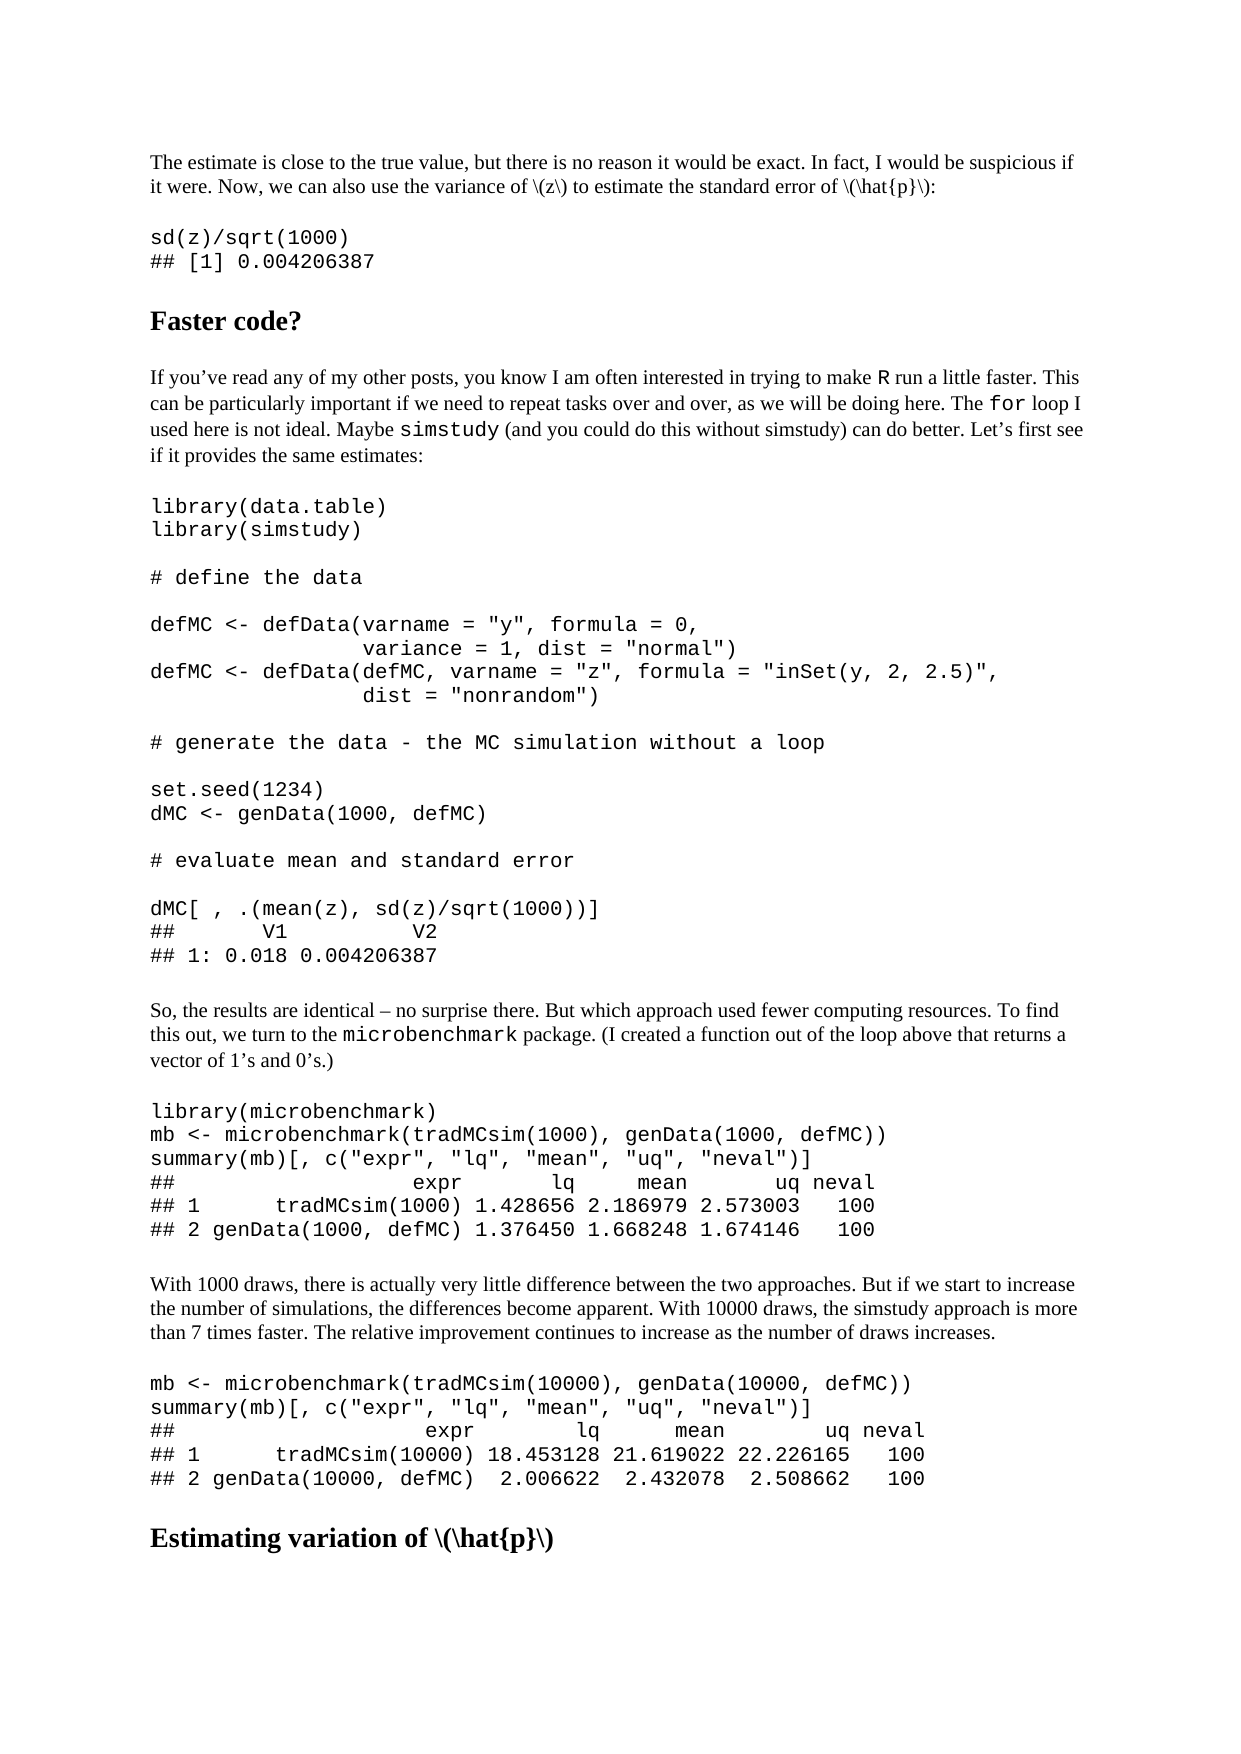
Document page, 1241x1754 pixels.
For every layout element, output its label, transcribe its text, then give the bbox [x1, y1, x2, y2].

text ## V1 V2 [150, 921, 1090, 945]
text defMC <- defData(varname = "y", formula = 0, [150, 614, 1090, 638]
text ## 2 genData(10000, defMC) 2.006622 2.432078 2.508662 100 [150, 1468, 1090, 1491]
text Estimating variation of \(\hat{p}\) [150, 1521, 1090, 1553]
text ## 1 tradMCsim(10000) 18.453128 21.619022 22.226165 100 [150, 1444, 1090, 1468]
text dMC[ , .(mean(z), sd(z)/sqrt(1000))] [150, 898, 1090, 921]
text defMC <- defData(defMC, varname = "z", formula = "inSet(y, 2, 2.5)", [150, 661, 1090, 685]
text ## 1 tradMCsim(1000) 1.428656 2.186979 2.573003 100 [150, 1195, 1090, 1219]
text ## expr lq mean uq neval [150, 1172, 1090, 1195]
text # define the data [150, 567, 1090, 590]
text library(data.table) [150, 496, 1090, 519]
text dist = "nonrandom") [150, 685, 1090, 708]
text variance = 1, dist = "normal") [150, 638, 1090, 661]
text So, the results are identical – no surprise there. But which approach used fewer computing resources. To find this out, we turn to the microbenchmark package. (I created a function out of the loop above that returns a vector of 1’s and 0’s.) [150, 998, 1090, 1072]
text sd(z)/sqrt(1000) [150, 227, 1090, 251]
text ## 2 genData(1000, defMC) 1.376450 1.668248 1.674146 100 [150, 1219, 1090, 1243]
text dMC <- genData(1000, defMC) [150, 803, 1090, 827]
text library(simstudy) [150, 519, 1090, 543]
text With 1000 draws, there is actually very little difference between the two approaches. But if we start to increase the number of simulations, the differences become apparent. With 10000 draws, the simstudy approach is more than 7 times faster. The relative improvement continues to increase as the number of draws increases. [150, 1272, 1090, 1344]
text The estimate is close to the true value, but there is no reason it would be exact. In fact, I would be suspicious if it were. Now, we can also use the variance of \(z\) to estimate the standard error of \(\hat{p}\): [150, 150, 1090, 198]
text summary(mb)[, c("expr", "lq", "mean", "uq", "neval")] [150, 1148, 1090, 1172]
text ## expr lq mean uq neval [150, 1421, 1090, 1444]
text mb <- microbenchmark(tradMCsim(10000), genData(10000, defMC)) [150, 1373, 1090, 1397]
text ## [1] 0.004206387 [150, 251, 1090, 274]
text # evaluate mean and standard error [150, 850, 1090, 874]
text mb <- microbenchmark(tradMCsim(1000), genData(1000, defMC)) [150, 1124, 1090, 1148]
text summary(mb)[, c("expr", "lq", "mean", "uq", "neval")] [150, 1397, 1090, 1421]
text Faster code? [150, 304, 1090, 336]
text library(microbenchmark) [150, 1101, 1090, 1124]
text If you’ve read any of my other posts, you know I am often interested in trying to make R run a little faster. This can be particularly important if we need to repeat tasks over and over, as we will be doing here. The for loop I used here is not ideal. Maybe simstudy (and you could do this without simstudy) can do better. Let’s first see if it provides the same estimates: [150, 365, 1090, 467]
text set.seed(1234) [150, 779, 1090, 803]
text ## 1: 0.018 0.004206387 [150, 945, 1090, 969]
text # generate the data - the MC simulation without a loop [150, 732, 1090, 756]
